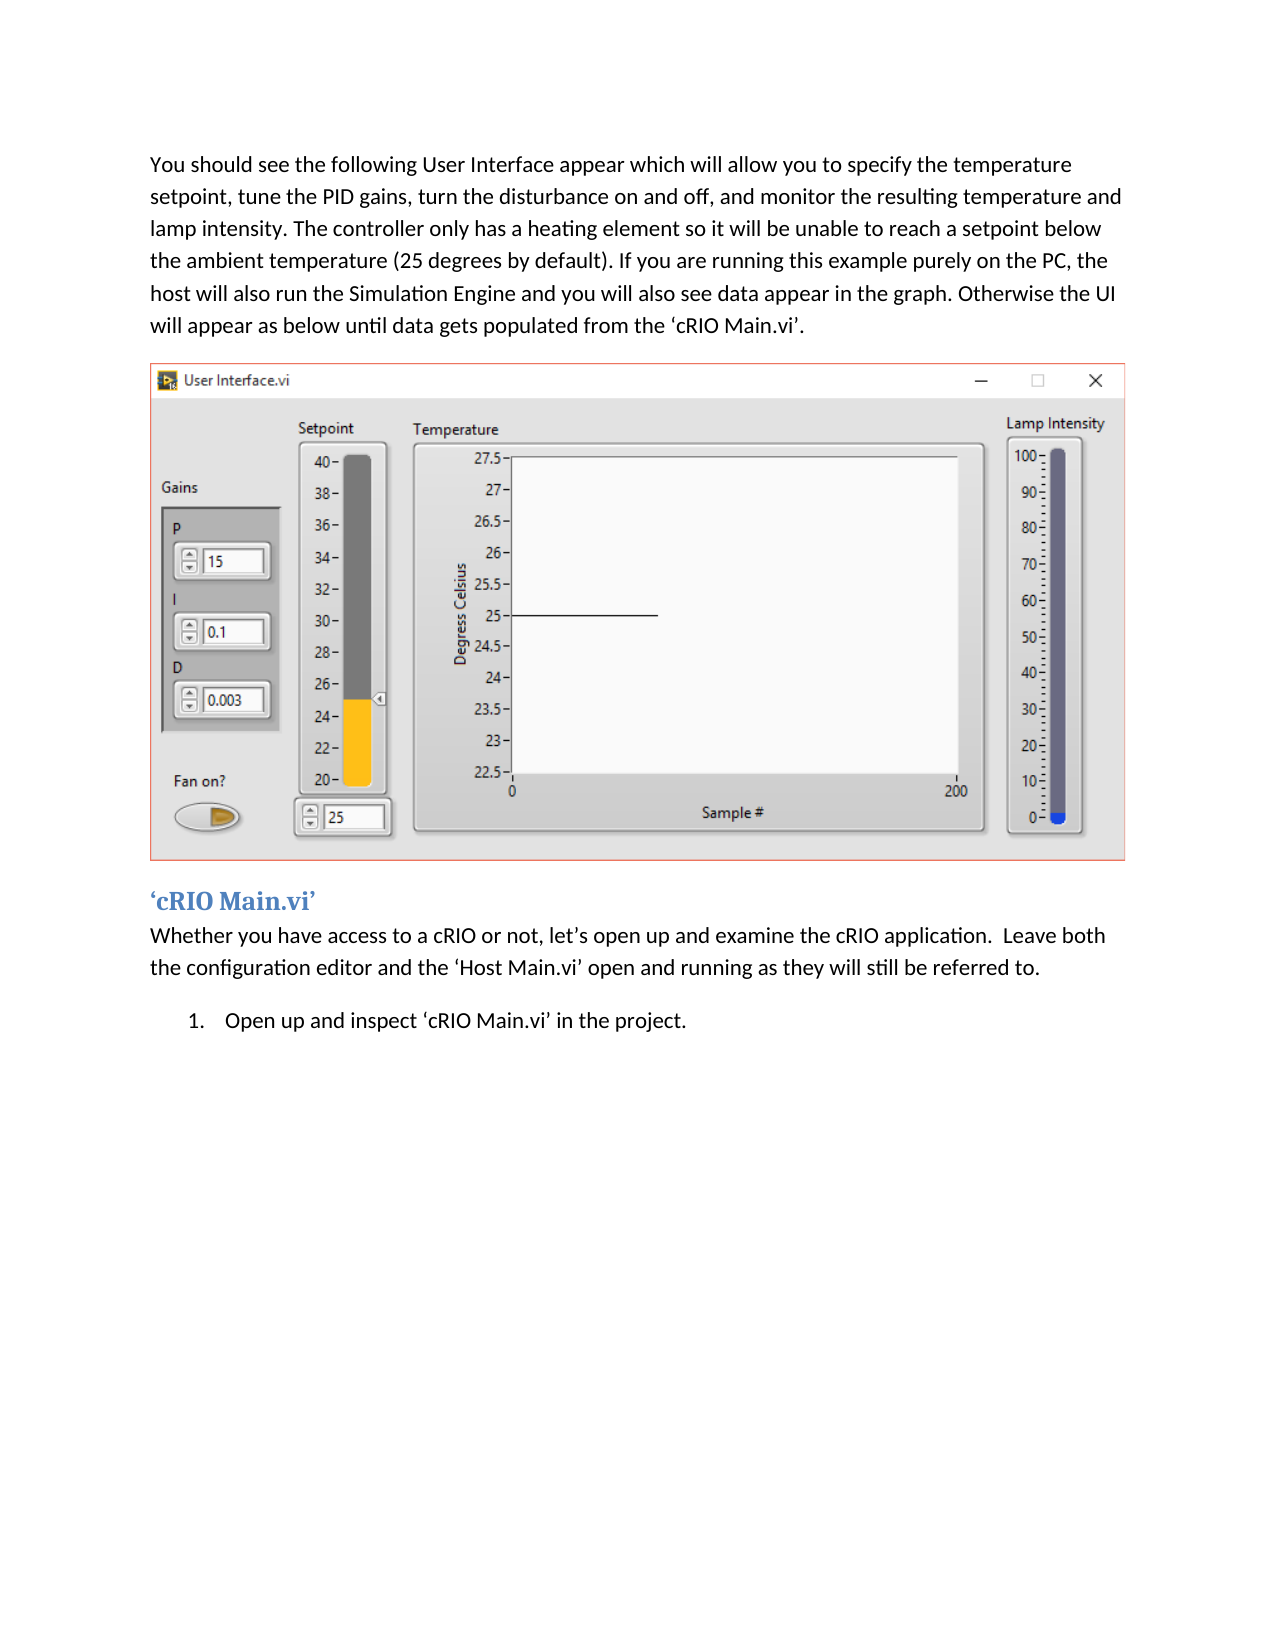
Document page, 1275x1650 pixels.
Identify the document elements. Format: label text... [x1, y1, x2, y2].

subtitle ‘cRIO Main.vi’ [150, 886, 1125, 917]
picture [150, 363, 1125, 861]
list Open up and inspect ‘cRIO Main.vi’ in the project. [187, 1007, 1125, 1034]
text Whether you have access to a cRIO or not, let’s open up and examine the cRIO application. Leave both the configuration editor and the ‘Host Main.vi’ open and running as they will still be referred to. [150, 921, 1125, 982]
